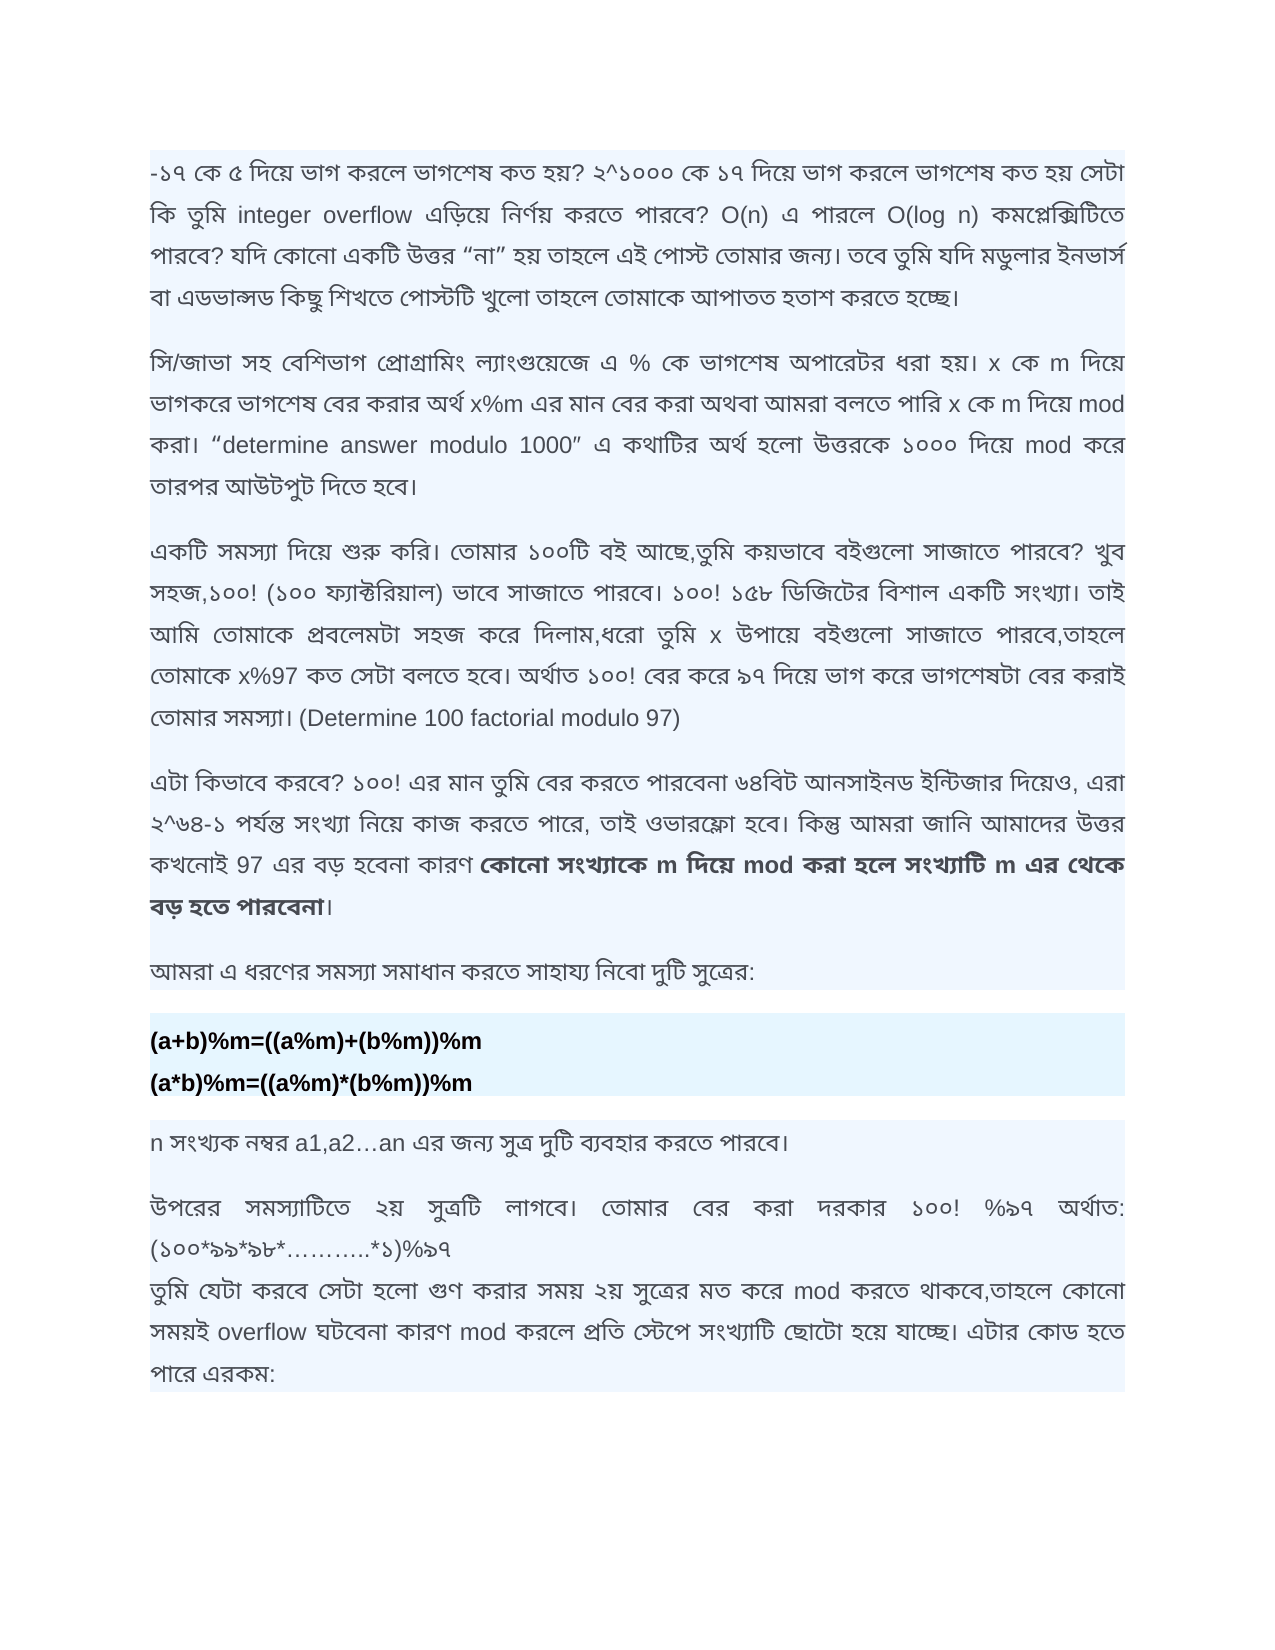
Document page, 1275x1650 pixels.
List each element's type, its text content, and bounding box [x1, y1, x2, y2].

text সি/জাভা সহ বেশিভাগ প্রোগ্রামিং ল্যাংগুয়েজে এ % কে ভাগশেষ অপারেটর ধরা হয়। x কে m দিয়ে ভাগকরে ভাগশেষ বের করার অর্থ x%m এর মান বের করা অথবা আমরা বলতে পারি x কে m দিয়ে mod করা। “determine answer modulo 1000″ এ কথাটির অর্থ হলো উত্তরকে ১০০০ দিয়ে mod করে তারপর আউটপুট দিতে হবে। [150, 339, 1125, 505]
text -১৭ কে ৫ দিয়ে ভাগ করলে ভাগশেষ কত হয়? ২^১০০০ কে ১৭ দিয়ে ভাগ করলে ভাগশেষ কত হয় সেটা কি তুমি integer overflow এড়িয়ে নির্ণয় করতে পারবে? O(n) এ পারলে O(log n) কমপ্লেক্সিটিতে পারবে? যদি কোনো একটি উত্তর “না” হয় তাহলে এই পোস্ট তোমার জন্য। তবে তুমি যদি মডুলার ইনভার্স বা এডভান্সড কিছু শিখতে পোস্টটি খুলো তাহলে তোমাকে আপাতত হতাশ করতে হচ্ছে। [150, 150, 1125, 316]
text এটা কিভাবে করবে? ১০০! এর মান তুমি বের করতে পারবেনা ৬৪বিট আনসাইনড ইন্টিজার দিয়েও, এরা ২^৬৪-১ পর্যন্ত সংখ্যা নিয়ে কাজ করতে পারে, তাই ওভারফ্লো হবে। কিন্তু আমরা জানি আমাদের উত্তর কখনোই 97 এর বড় হবেনা কারণ কোনো সংখ্যাকে m দিয়ে mod করা হলে সংখ্যাটি m এর থেকে বড় হতে পারবেনা। [150, 759, 1125, 925]
text উপরের সমস্যাটিতে ২য় সুত্রটি লাগবে। তোমার বের করা দরকার ১০০! %৯৭ অর্থাত: (১০০*৯৯*৯৮*………..*১)%৯৭ তুমি যেটা করবে সেটা হলো গুণ করার সময় ২য় সুত্রের মত করে mod করতে থাকবে,তাহলে কোনো সময়ই overflow ঘটবেনা কারণ mod করলে প্রতি স্টেপে সংখ্যাটি ছোটো হয়ে যাচ্ছে। এটার কোড হতে পারে এরকম: [150, 1185, 1125, 1392]
text n সংখ্যক নম্বর a1,a2…an এর জন্য সুত্র দুটি ব্যবহার করতে পারবে। [150, 1120, 1125, 1161]
text আমরা এ ধরণের সমস্যা সমাধান করতে সাহায্য নিবো দুটি সুত্রের: [150, 948, 1125, 990]
text (a+b)%m=((a%m)+(b%m))%m (a*b)%m=((a%m)*(b%m))%m [150, 1013, 1125, 1096]
text একটি সমস্যা দিয়ে শুরু করি। তোমার ১০০টি বই আছে,তুমি কয়ভাবে বইগুলো সাজাতে পারবে? খুব সহজ,১০০! (১০০ ফ্যাক্টরিয়াল) ভাবে সাজাতে পারবে। ১০০! ১৫৮ ডিজিটের বিশাল একটি সংখ্যা। তাই আমি তোমাকে প্রবলেমটা সহজ করে দিলাম,ধরো তুমি x উপায়ে বইগুলো সাজাতে পারবে,তাহলে তোমাকে x%97 কত সেটা বলতে হবে। অর্থাত ১০০! বের করে ৯৭ দিয়ে ভাগ করে ভাগশেষটা বের করাই তোমার সমস্যা। (Determine 100 factorial modulo 97) [150, 528, 1125, 736]
